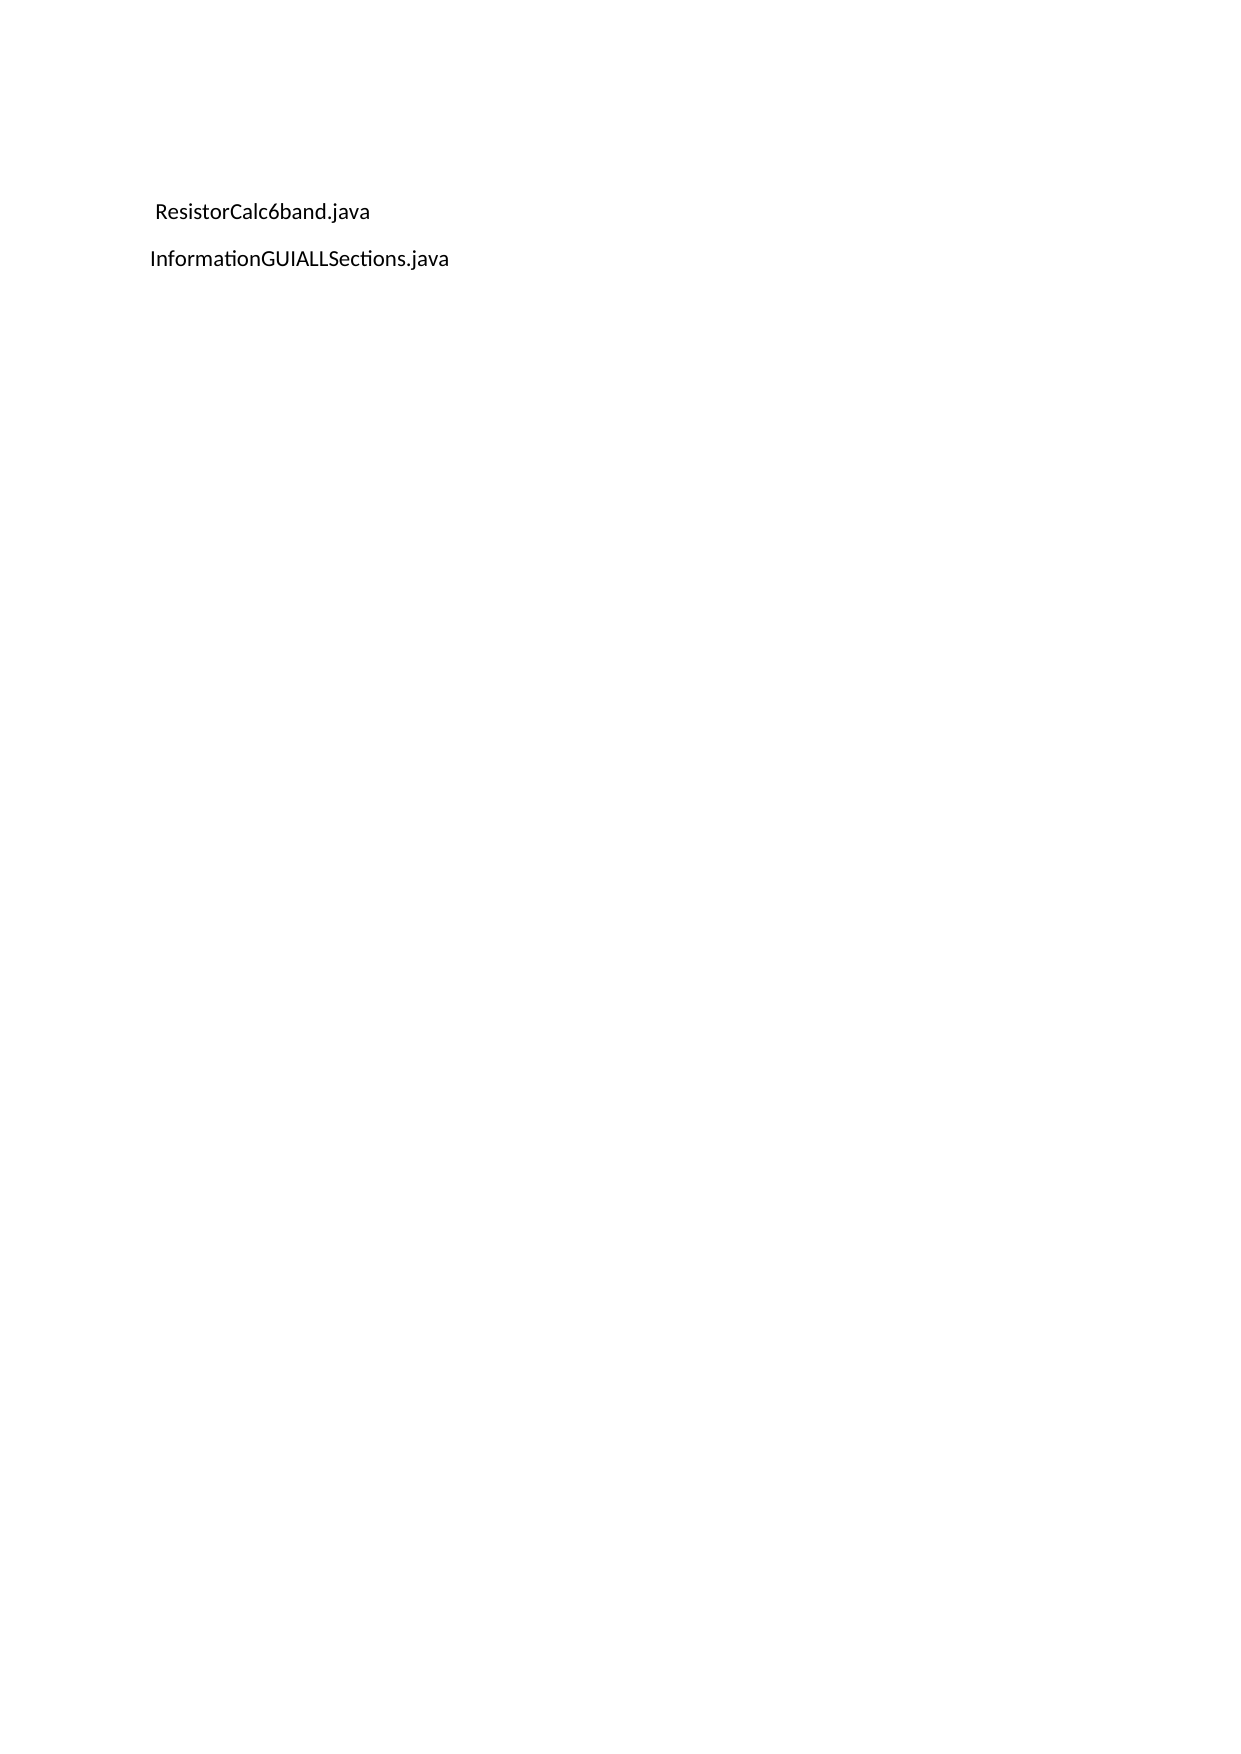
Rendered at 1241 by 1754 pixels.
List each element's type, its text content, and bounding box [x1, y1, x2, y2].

text ResistorCalc6band.java [150, 197, 1090, 225]
text InformationGUIALLSections.java [150, 244, 1090, 272]
